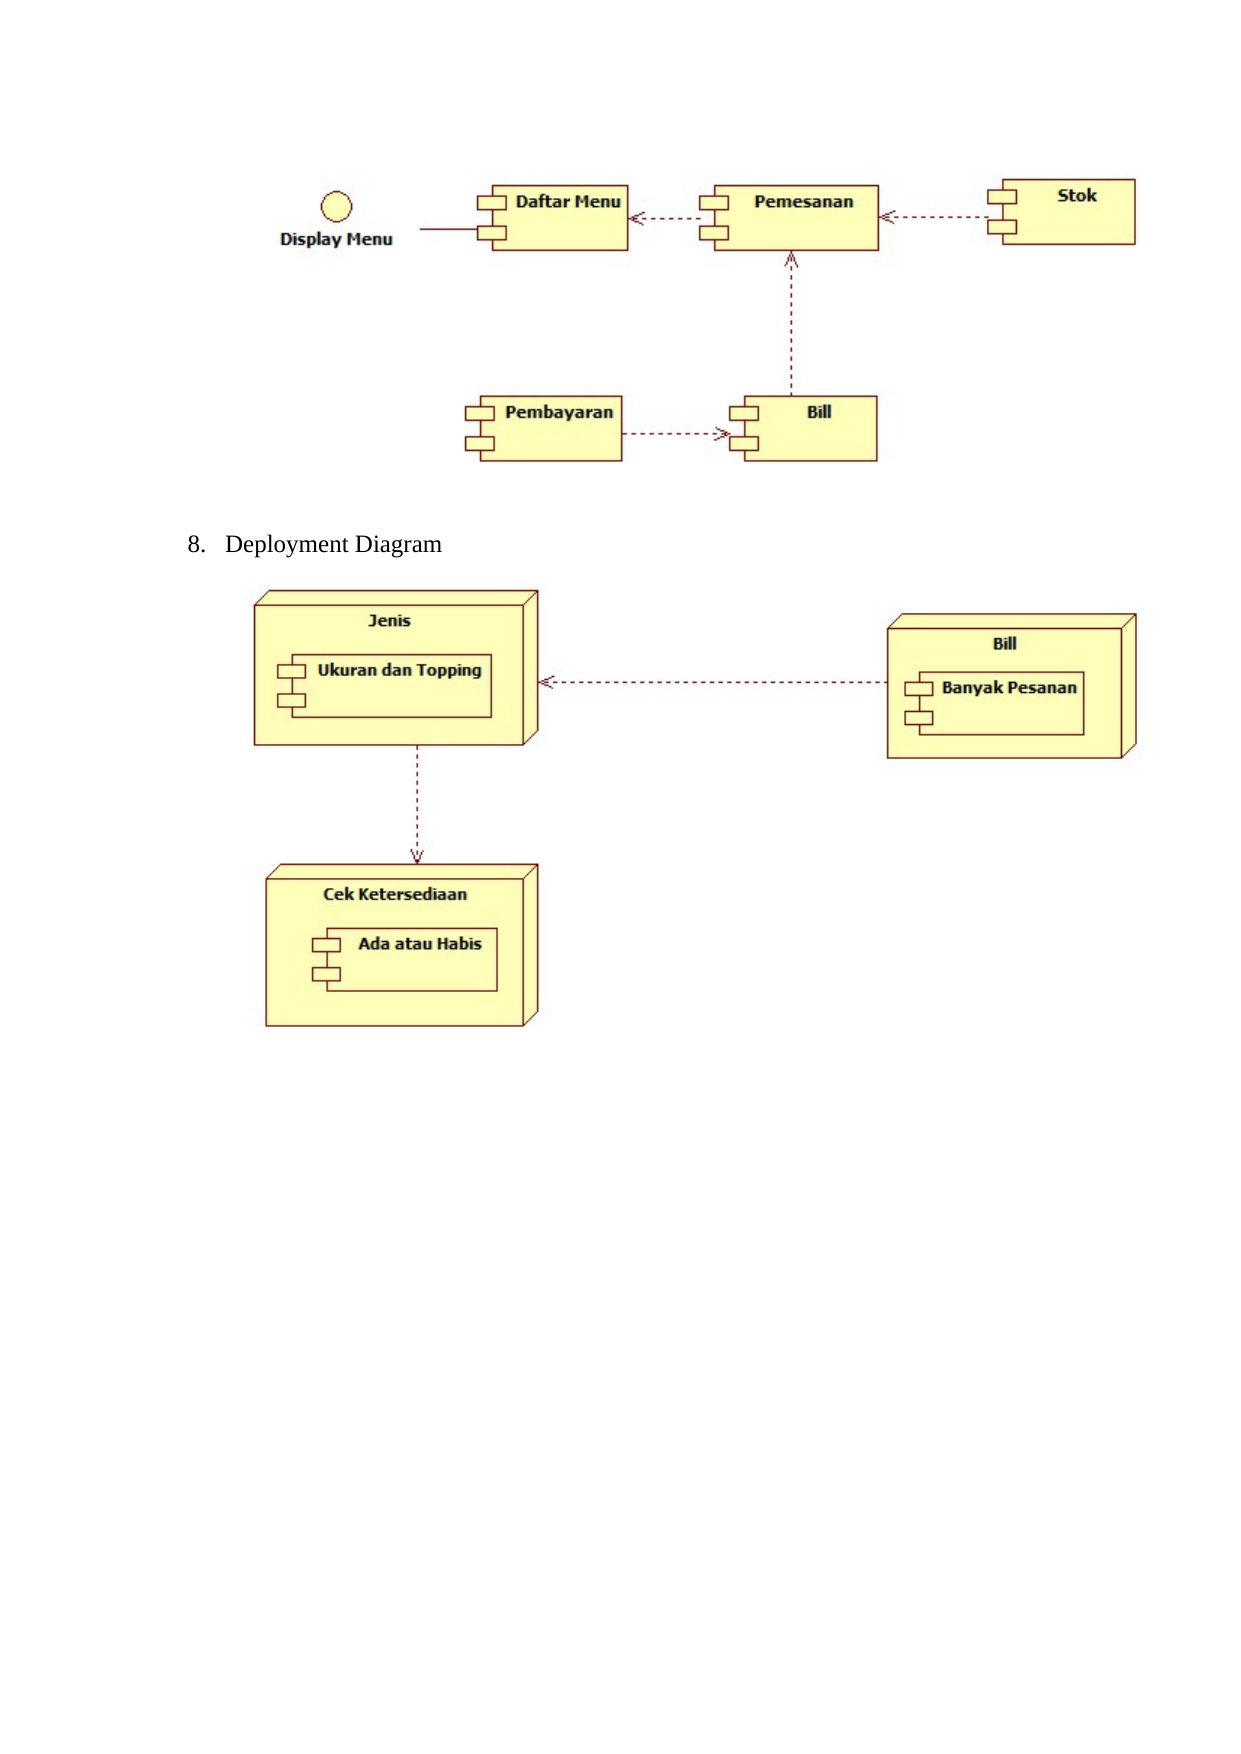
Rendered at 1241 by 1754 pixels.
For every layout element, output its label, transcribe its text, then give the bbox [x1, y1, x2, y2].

picture [225, 150, 1166, 492]
list Deployment Diagram [187, 529, 1090, 558]
picture [225, 562, 1166, 1056]
